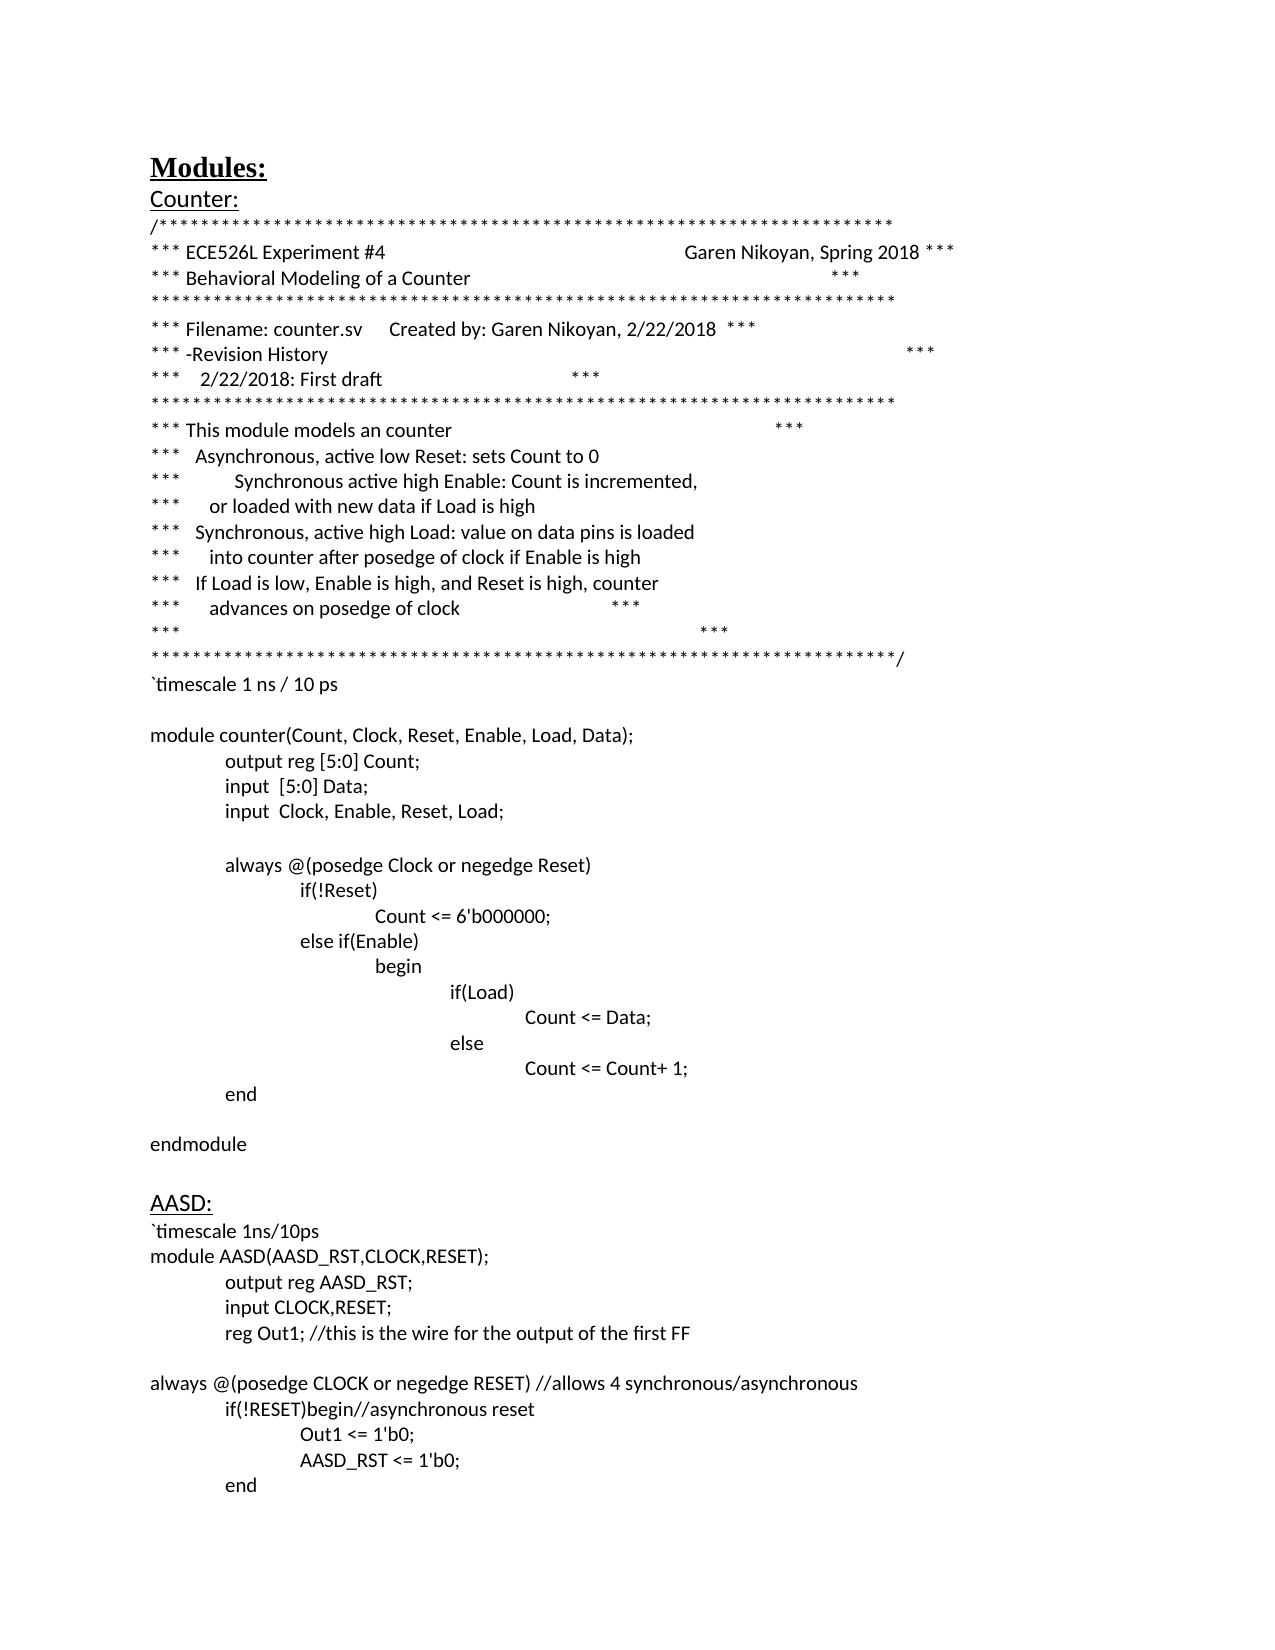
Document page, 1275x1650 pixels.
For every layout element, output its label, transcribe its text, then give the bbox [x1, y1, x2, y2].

text *** or loaded with new data if Load is high [150, 494, 1125, 519]
text input Clock, Enable, Reset, Load; [150, 799, 1125, 824]
text Modules: [150, 150, 1125, 183]
text *** -Revision History *** [150, 341, 1125, 367]
text *** *** [150, 621, 1125, 646]
text endmodule [150, 1132, 1125, 1157]
text *** advances on posedge of clock *** [150, 595, 1125, 621]
text *** into counter after posedge of clock if Enable is high [150, 544, 1125, 570]
text module counter(Count, Clock, Reset, Enable, Load, Data); [150, 722, 1125, 748]
text if(!Reset) [150, 877, 1125, 903]
text if(!RESET)begin//asynchronous reset [150, 1396, 1125, 1421]
text /*********************************************************************** [150, 214, 1125, 239]
text *** Synchronous active high Enable: Count is incremented, [150, 468, 1125, 494]
text *** Filename: counter.sv Created by: Garen Nikoyan, 2/22/2018 *** [150, 316, 1125, 341]
text `timescale 1ns/10ps [150, 1218, 1125, 1243]
text ************************************************************************ [150, 392, 1125, 417]
text always @(posedge Clock or negedge Reset) [150, 852, 1125, 877]
text *** This module models an counter *** [150, 417, 1125, 443]
text output reg [5:0] Count; [150, 748, 1125, 773]
text Count <= 6'b000000; [150, 903, 1125, 928]
text ************************************************************************ [150, 290, 1125, 316]
text else [150, 1030, 1125, 1055]
text *** 2/22/2018: First draft *** [150, 367, 1125, 392]
text output reg AASD_RST; [150, 1269, 1125, 1294]
text ************************************************************************/ [150, 646, 1125, 672]
text Count <= Data; [150, 1004, 1125, 1030]
text input [5:0] Data; [150, 773, 1125, 799]
text reg Out1; //this is the wire for the output of the first FF [150, 1320, 1125, 1345]
text *** Synchronous, active high Load: value on data pins is loaded [150, 519, 1125, 544]
text *** Asynchronous, active low Reset: sets Count to 0 [150, 443, 1125, 468]
text Out1 <= 1'b0; [150, 1421, 1125, 1447]
text if(Load) [150, 979, 1125, 1004]
text AASD: [150, 1188, 1125, 1218]
text Counter: [150, 183, 1125, 214]
text module AASD(AASD_RST,CLOCK,RESET); [150, 1243, 1125, 1269]
text else if(Enable) [150, 928, 1125, 954]
text end [150, 1081, 1125, 1106]
text input CLOCK,RESET; [150, 1294, 1125, 1320]
text AASD_RST <= 1'b0; [150, 1447, 1125, 1472]
text *** If Load is low, Enable is high, and Reset is high, counter [150, 570, 1125, 595]
text Count <= Count+ 1; [150, 1055, 1125, 1081]
text begin [150, 954, 1125, 979]
text end [150, 1472, 1125, 1498]
text *** Behavioral Modeling of a Counter *** [150, 265, 1125, 290]
text `timescale 1 ns / 10 ps [150, 672, 1125, 697]
text always @(posedge CLOCK or negedge RESET) //allows 4 synchronous/asynchronous [150, 1371, 1125, 1396]
text *** ECE526L Experiment #4 Garen Nikoyan, Spring 2018 *** [150, 239, 1125, 265]
